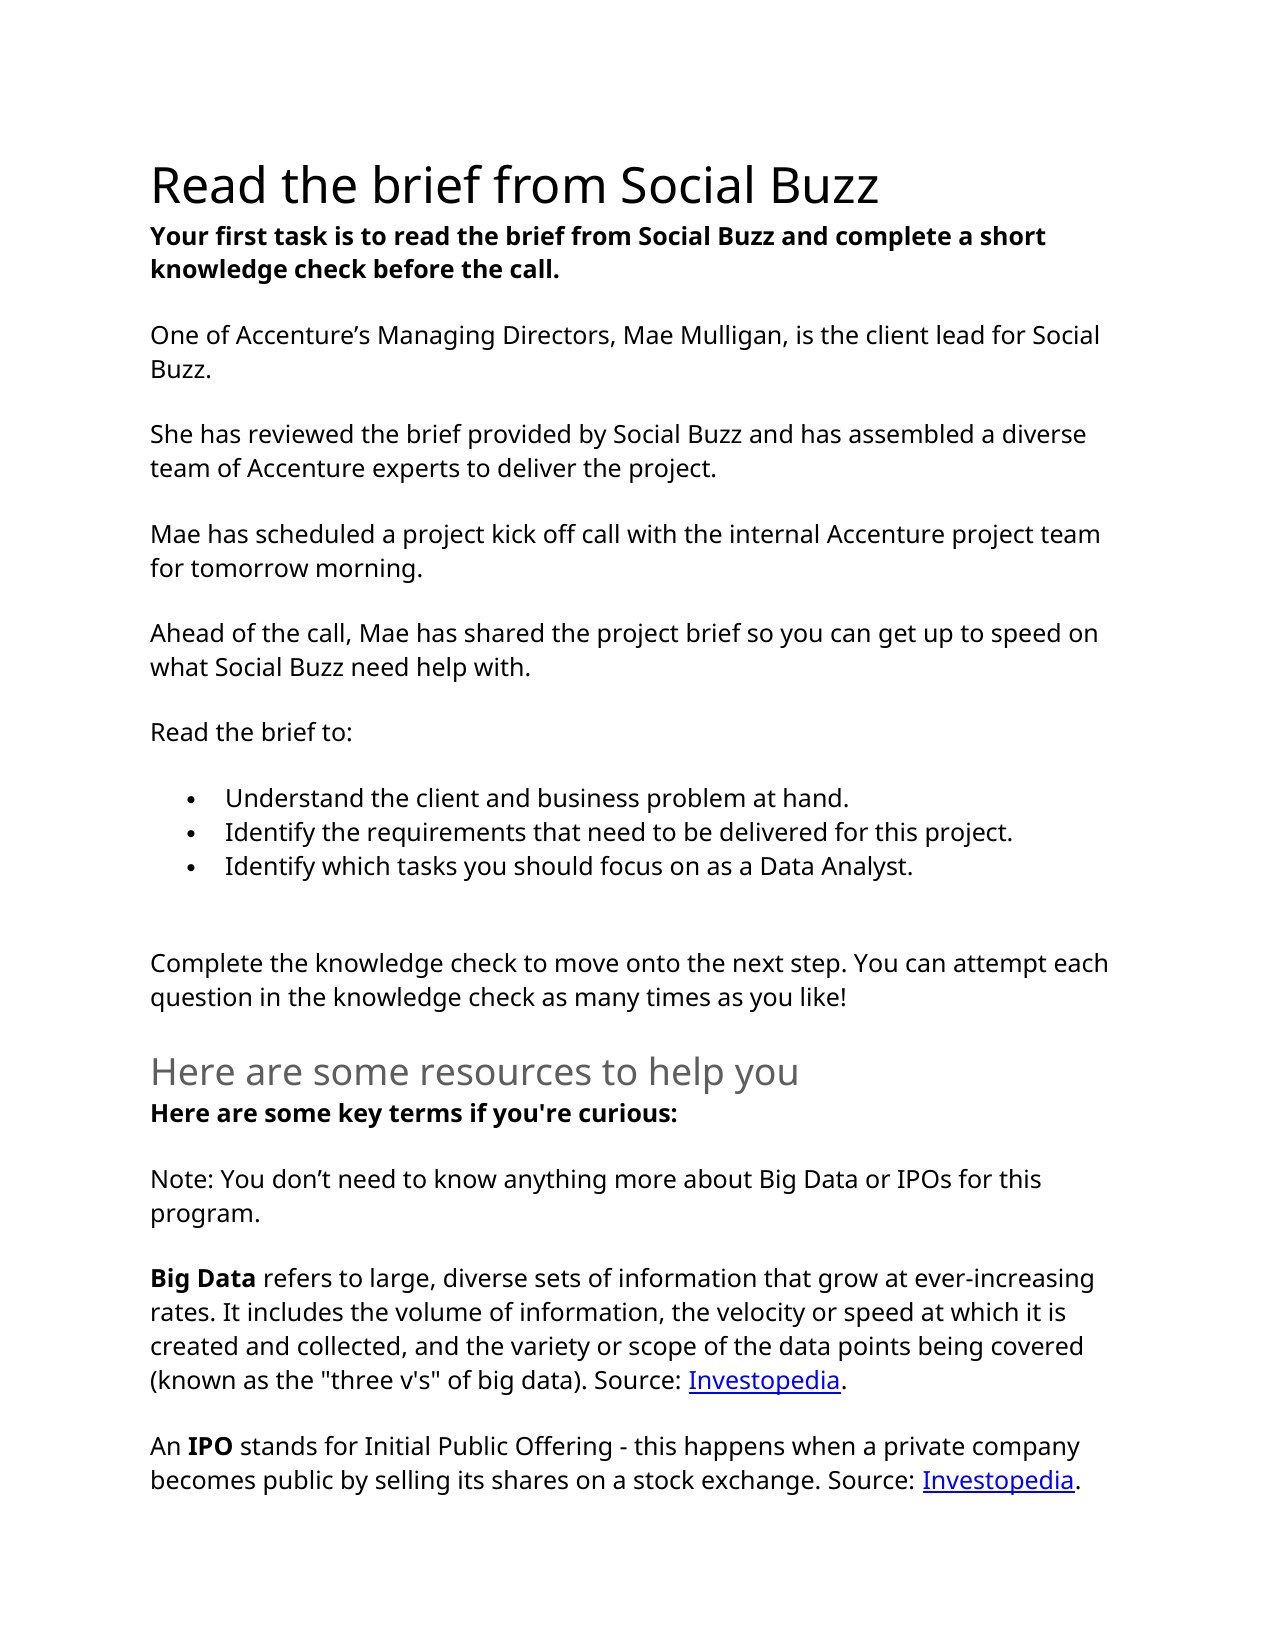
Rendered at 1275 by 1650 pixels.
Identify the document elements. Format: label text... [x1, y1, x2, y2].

text Your first task is to read the brief from Social Buzz and complete a short knowledge check before the call. [150, 218, 1125, 286]
text She has reviewed the brief provided by Social Buzz and has assembled a diverse team of Accenture experts to deliver the project. [150, 417, 1125, 485]
list Understand the client and business problem at hand. [187, 780, 1125, 814]
text Note: You don’t need to know anything more about Big Data or IPOs for this program. [150, 1161, 1125, 1229]
text Read the brief from Social Buzz [150, 150, 1125, 218]
text One of Accenture’s Managing Directors, Mae Mulligan, is the client lead for Social Buzz. [150, 317, 1125, 386]
text Here are some resources to help you [150, 1045, 1125, 1096]
text Complete the knowledge check to move onto the next step. You can attempt each question in the knowledge check as many times as you like! [150, 912, 1125, 1014]
text Ahead of the call, Mae has shared the project brief so you can get up to speed on what Social Buzz need help with. [150, 616, 1125, 684]
list Identify which tasks you should focus on as a Data Analyst. [187, 848, 1125, 882]
text Here are some key terms if you're curious: [150, 1096, 1125, 1130]
list Identify the requirements that need to be delivered for this project. [187, 814, 1125, 848]
text Big Data refers to large, diverse sets of information that grow at ever-increasing rates. It includes the volume of information, the velocity or speed at which it is created and collected, and the variety or scope of the data points being covered (known as the "three v's" of big data). Source: Investopedia. [150, 1261, 1125, 1397]
text Mae has scheduled a project kick off call with the internal Accenture project team for tomorrow morning. [150, 516, 1125, 584]
text Read the brief to: [150, 715, 1125, 749]
text An IPO stands for Initial Public Offering - this happens when a private company becomes public by selling its shares on a stock exchange. Source: Investopedia. [150, 1428, 1125, 1496]
